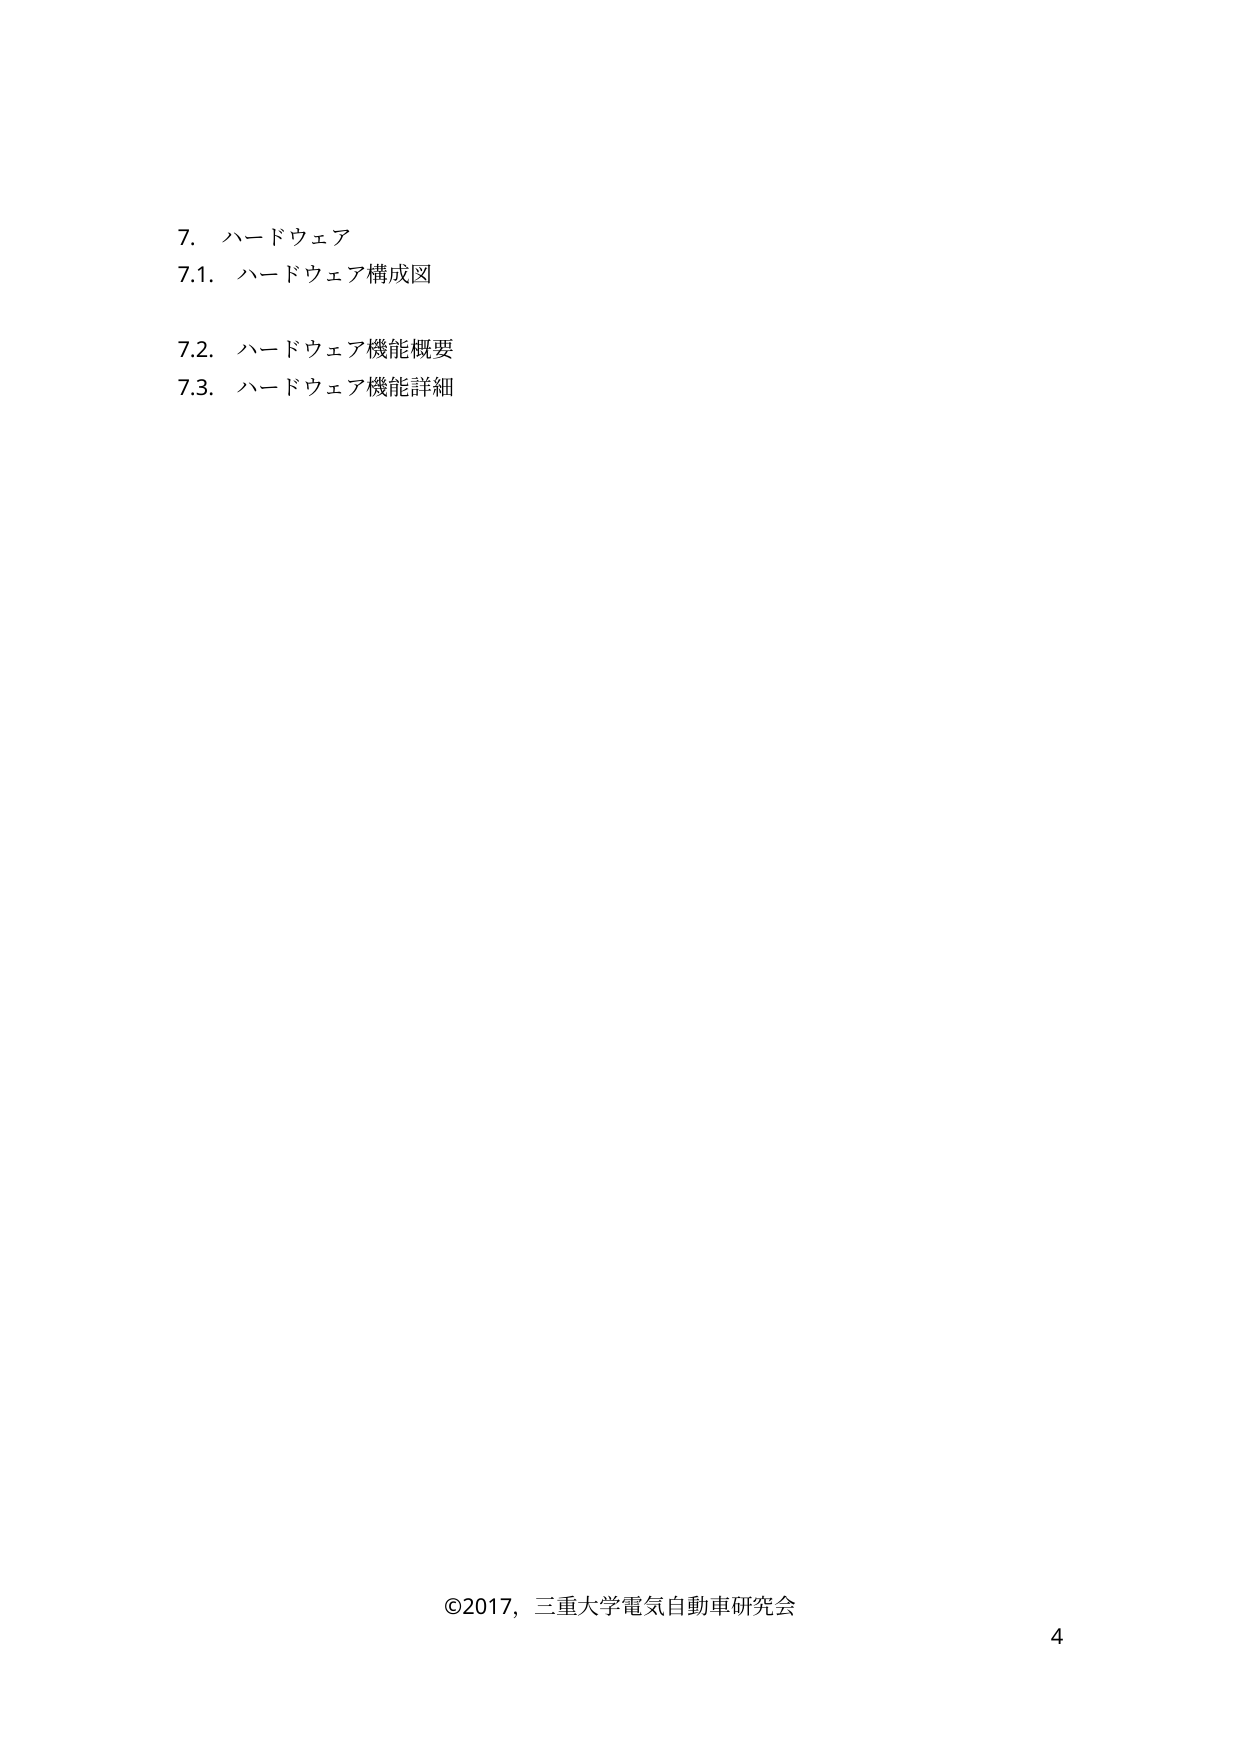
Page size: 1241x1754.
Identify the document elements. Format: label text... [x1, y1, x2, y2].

list ハードウェア [177, 217, 1063, 254]
list ハードウェア機能概要 [177, 329, 1063, 367]
list ハードウェア構成図 [177, 254, 1063, 292]
list ハードウェア機能詳細 [177, 367, 1063, 404]
